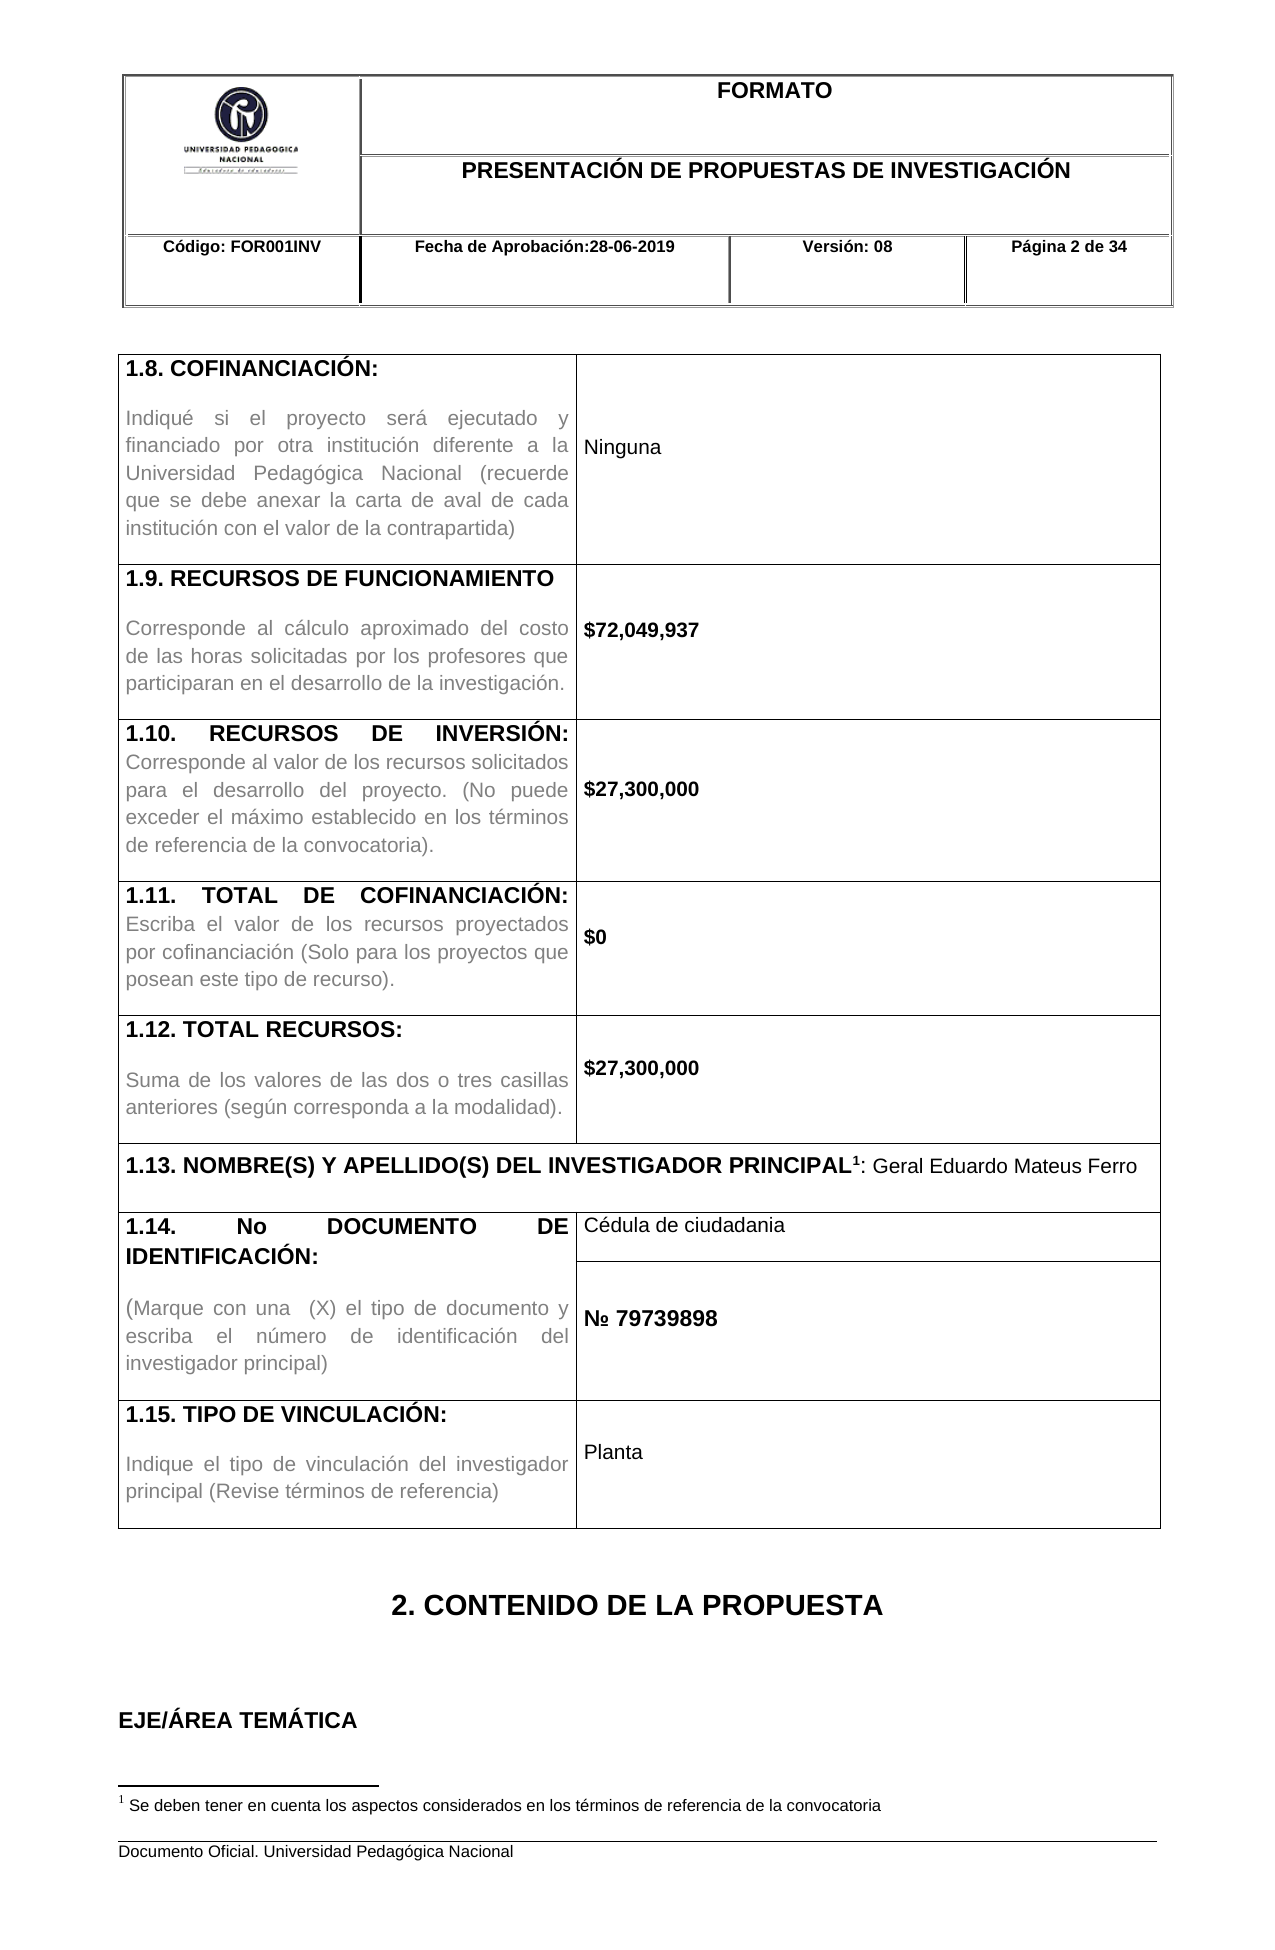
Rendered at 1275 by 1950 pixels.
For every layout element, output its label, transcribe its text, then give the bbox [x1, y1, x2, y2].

table_cell $27,300,000 [577, 720, 1160, 881]
table_cell Ninguna [577, 355, 1160, 564]
table_cell 1.13. NOMBRE(S) Y APELLIDO(S) DEL INVESTIGADOR PRINCIPAL: Geral Eduardo Mateus Ferro [119, 1144, 1160, 1212]
table_cell 1.14. No DOCUMENTO DE IDENTIFICACIÓN: (Marque con una (X) el tipo de documento y escriba el número de identificación del investigador principal) [119, 1213, 576, 1399]
table_cell 1.12. TOTAL RECURSOS: Suma de los valores de las dos o tres casillas anteriores (según corresponda a la modalidad). [119, 1016, 576, 1143]
text EJE/ÁREA TEMÁTICA [118, 1707, 1157, 1733]
table_cell Cédula de ciudadania [577, 1213, 1160, 1261]
table_cell $0 [577, 882, 1160, 1015]
table_cell Planta [577, 1401, 1160, 1527]
picture [184, 87, 300, 175]
table_cell $72,049,937 [577, 565, 1160, 719]
table_cell 1.15. TIPO DE VINCULACIÓN: Indique el tipo de vinculación del investigador principal (Revise términos de referencia) [119, 1401, 576, 1527]
table_cell 1.8. COFINANCIACIÓN: Indiqué si el proyecto será ejecutado y financiado por otra institución diferente a la Universidad Pedagógica Nacional (recuerde que se debe anexar la carta de aval de cada institución con el valor de la contrapartida) [119, 355, 576, 564]
text 2. CONTENIDO DE LA PROPUESTA [118, 1588, 1157, 1621]
table_cell 1.10. RECURSOS DE INVERSIÓN: Corresponde al valor de los recursos solicitados para el desarrollo del proyecto. (No puede exceder el máximo establecido en los términos de referencia de la convocatoria). [119, 720, 576, 881]
table_cell № 79739898 [577, 1262, 1160, 1399]
table_cell 1.11. TOTAL DE COFINANCIACIÓN: Escriba el valor de los recursos proyectados por cofinanciación (Solo para los proyectos que posean este tipo de recurso). [119, 882, 576, 1015]
table_cell 1.9. RECURSOS DE FUNCIONAMIENTO Corresponde al cálculo aproximado del costo de las horas solicitadas por los profesores que participaran en el desarrollo de la investigación. [119, 565, 576, 719]
table_cell $27,300,000 [577, 1016, 1160, 1143]
